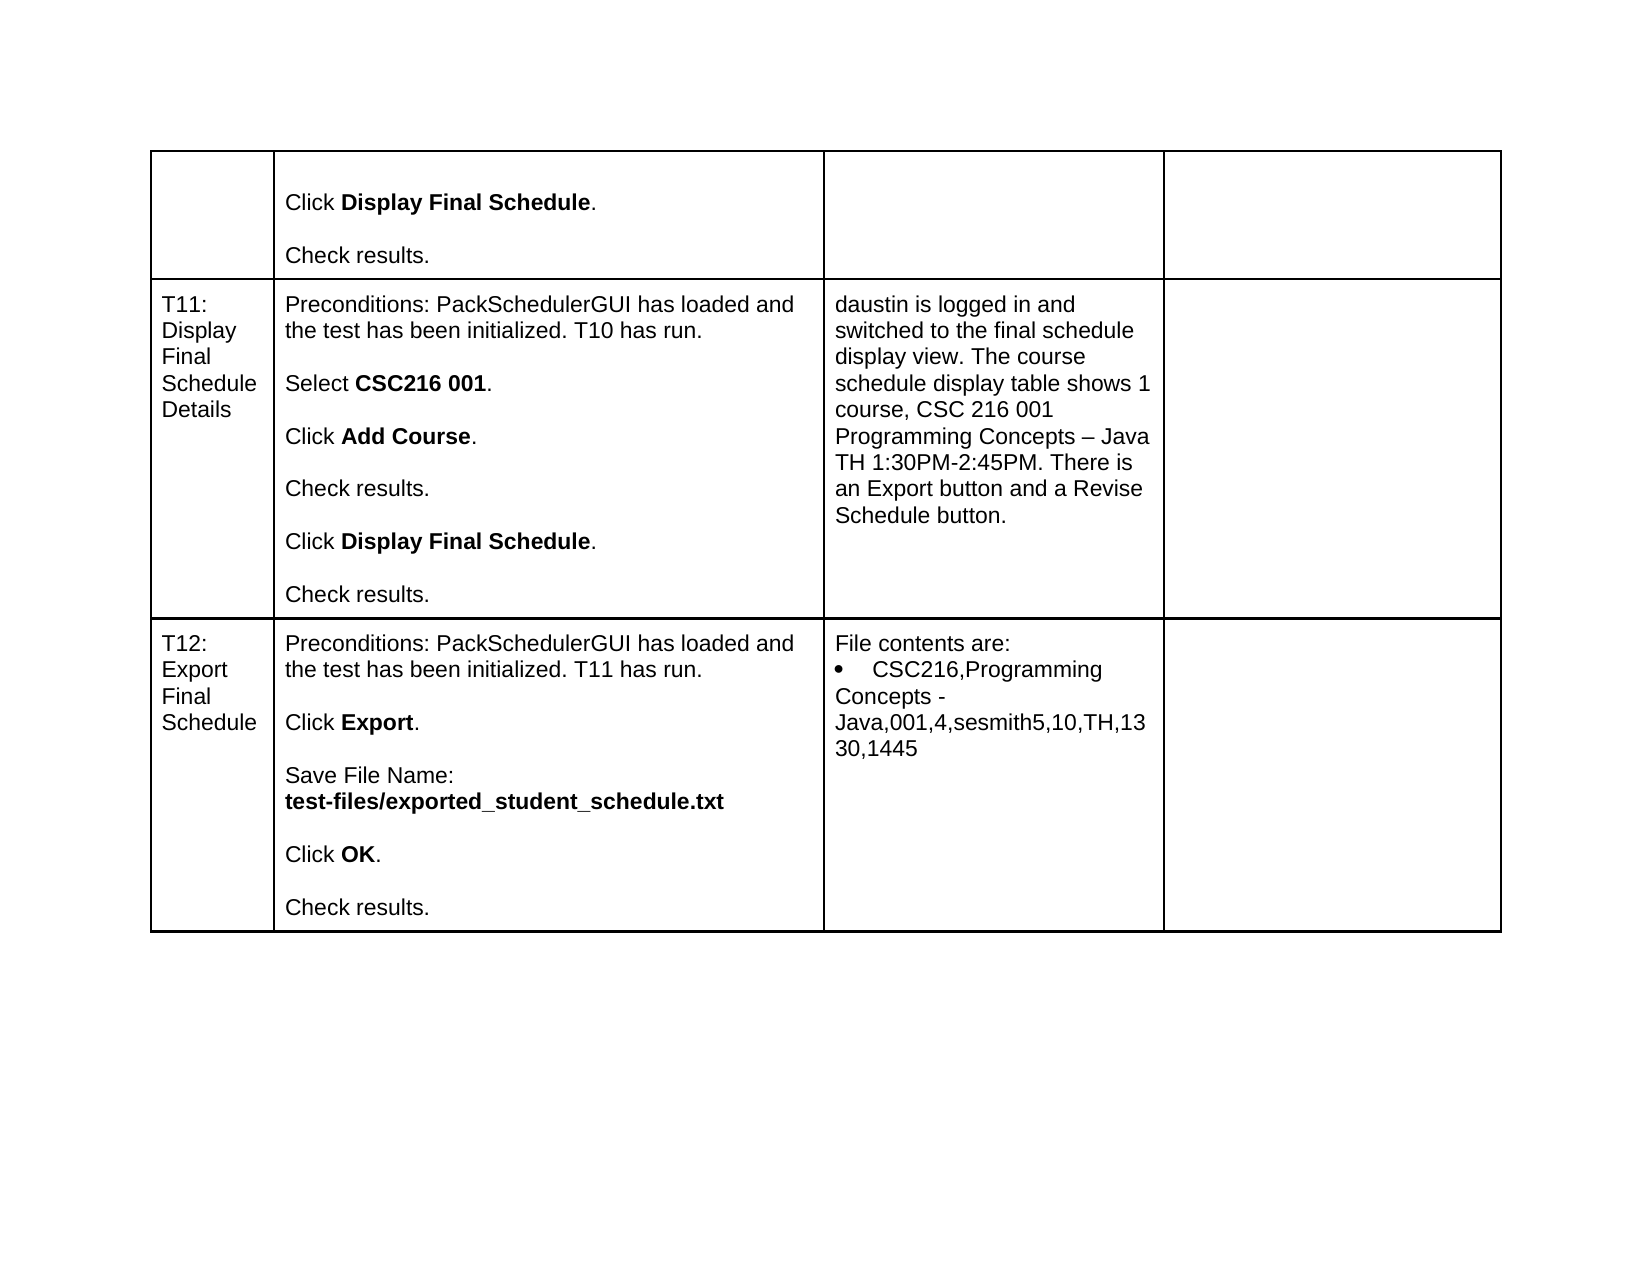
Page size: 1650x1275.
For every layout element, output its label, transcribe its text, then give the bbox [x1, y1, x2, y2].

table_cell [825, 152, 1163, 278]
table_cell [275, 152, 823, 278]
table_cell [1165, 620, 1500, 930]
table_cell daustin is logged in and switched to the final schedule display view. The course schedule display table shows 1 course, CSC 216 001 Programming Concepts – Java TH 1:30PM-2:45PM. There is an Export button and a Revise Schedule button. [825, 280, 1163, 617]
table_cell [1165, 280, 1500, 617]
table_cell Preconditions: PackSchedulerGUI has loaded and the test has been initialized. T10 has run. Select CSC216 001. Click Add Course. Check results. Click Display Final Schedule. Check results. [275, 280, 823, 617]
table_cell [152, 152, 273, 278]
table_cell Preconditions: PackSchedulerGUI has loaded and the test has been initialized. T11 has run. Click Export. Save File Name: test-files/exported_student_schedule.txt Click OK. Check results. [275, 620, 823, 930]
table_cell File contents are: CSC216,Programming Concepts - Java,001,4,sesmith5,10,TH,1330,1445 [825, 620, 1163, 930]
table_cell T12: Export Final Schedule [152, 620, 273, 930]
table_cell T11: Display Final Schedule Details [152, 280, 273, 617]
table_cell [1165, 152, 1500, 278]
